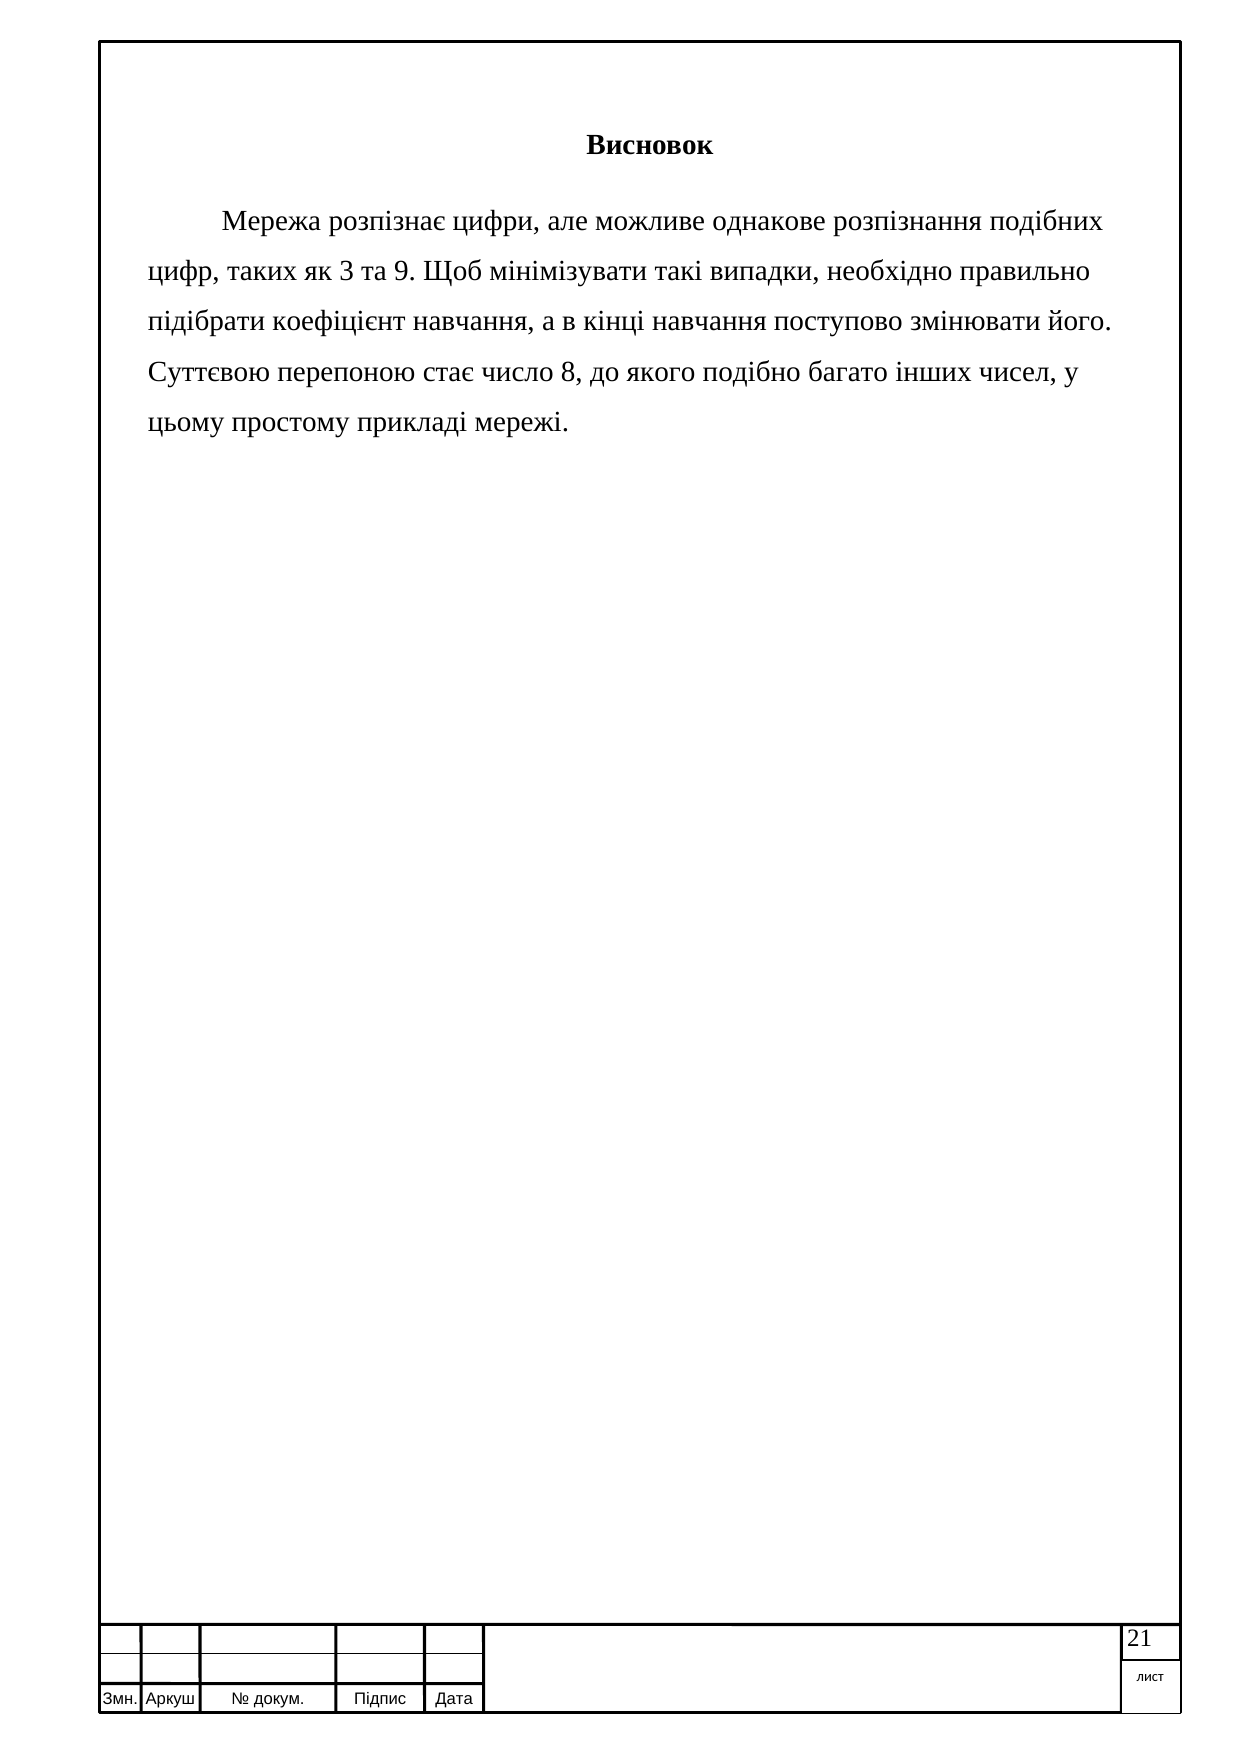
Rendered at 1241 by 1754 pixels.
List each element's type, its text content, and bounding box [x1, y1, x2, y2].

text Мережа розпізнає цифри, але можливе однакове розпізнання подібних цифр, таких як 3 та 9. Щоб мінімізувати такі випадки, необхідно правильно підібрати коефіцієнт навчання, а в кінці навчання поступово змінювати його. Суттєвою перепоною стає число 8, до якого подібно багато інших чисел, у цьому простому прикладі мережі. [148, 203, 1152, 438]
subtitle Висновок [148, 127, 1152, 161]
